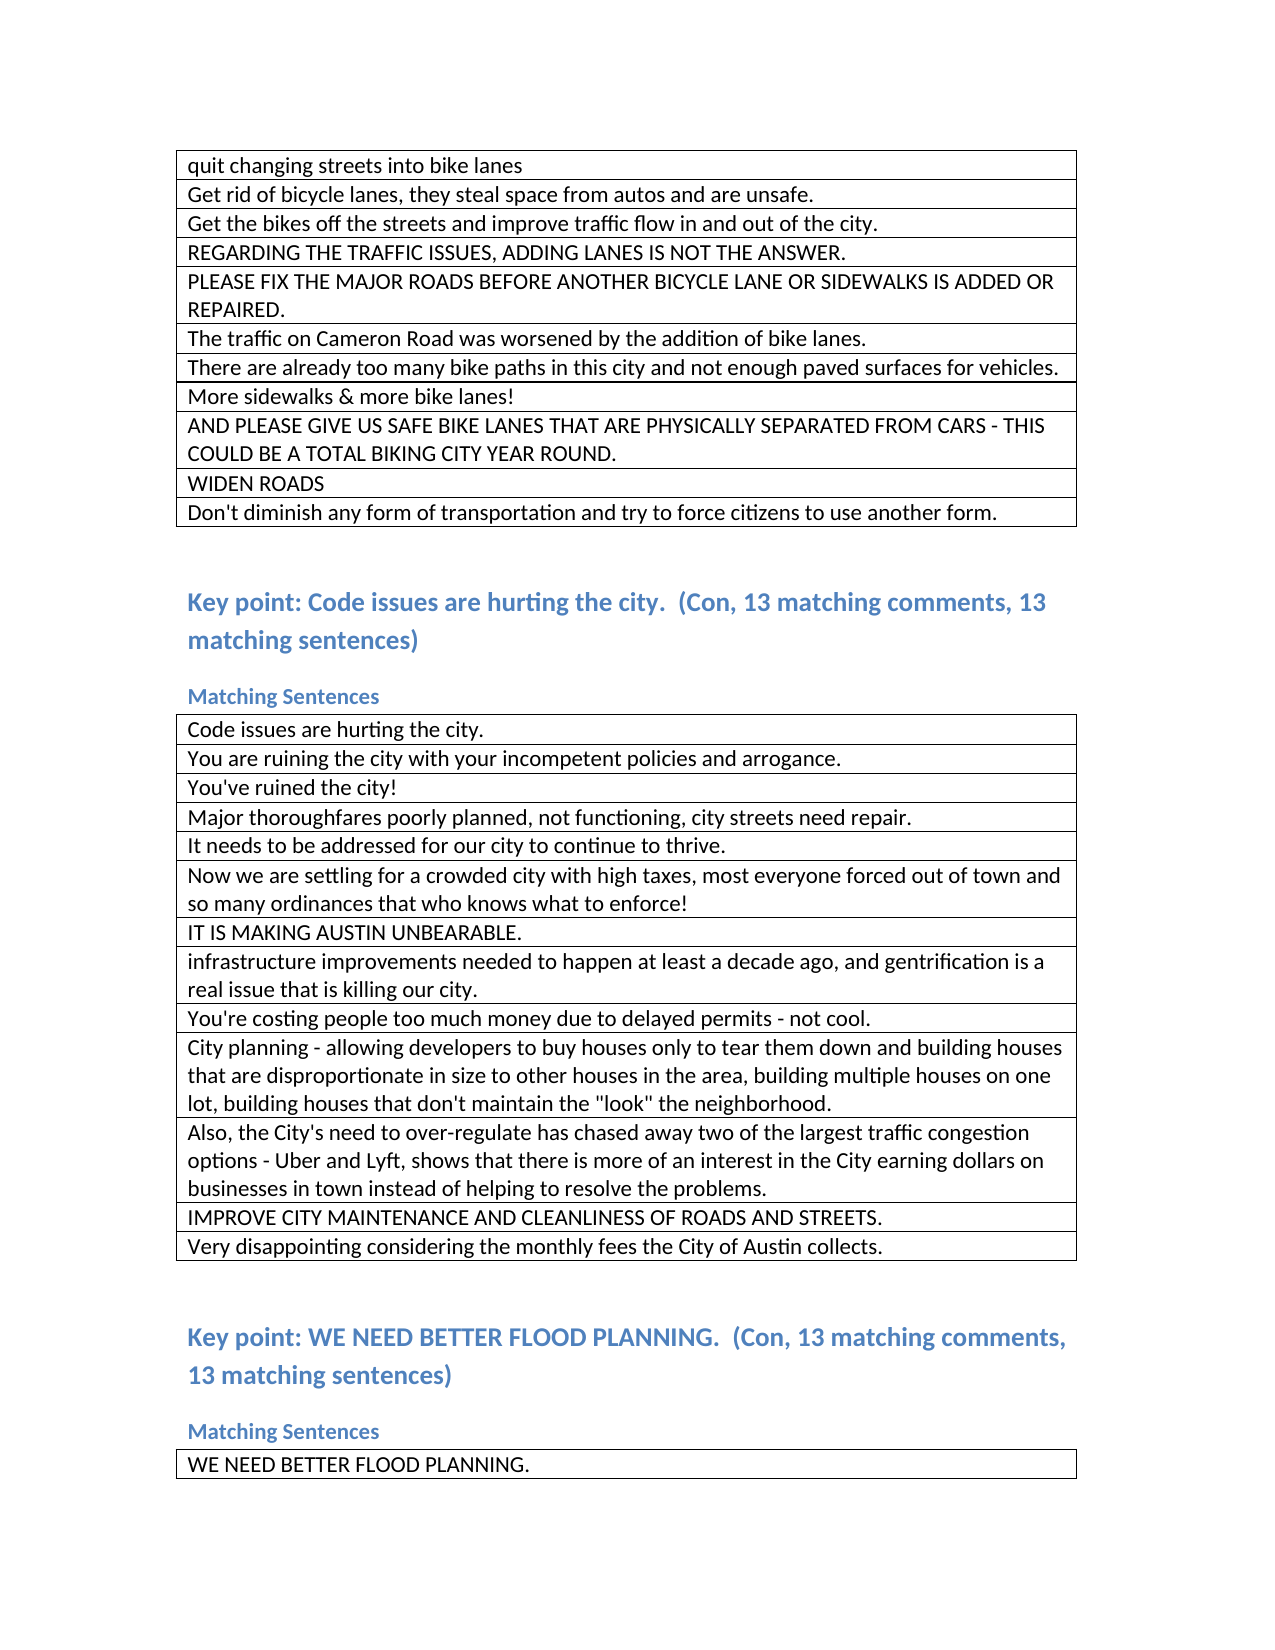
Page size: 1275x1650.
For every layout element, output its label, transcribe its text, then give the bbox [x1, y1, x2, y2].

table_header WE NEED BETTER FLOOD PLANNING. [177, 1450, 1076, 1478]
table_cell City planning - allowing developers to buy houses only to tear them down and building houses that are disproportionate in size to other houses in the area, building multiple houses on one lot, building houses that don't maintain the "look" the neighborhood. [177, 1033, 1076, 1117]
subtitle Matching Sentences [187, 682, 1087, 710]
subtitle Matching Sentences [187, 1417, 1087, 1445]
table_cell There are already too many bike paths in this city and not enough paved surfaces for vehicles. [177, 354, 1076, 381]
table_cell infrastructure improvements needed to happen at least a decade ago, and gentrification is a real issue that is killing our city. [177, 947, 1076, 1003]
table_cell AND PLEASE GIVE US SAFE BIKE LANES THAT ARE PHYSICALLY SEPARATED FROM CARS - THIS COULD BE A TOTAL BIKING CITY YEAR ROUND. [177, 412, 1076, 468]
table_header Code issues are hurting the city. [177, 715, 1076, 743]
table_cell PLEASE FIX THE MAJOR ROADS BEFORE ANOTHER BICYCLE LANE OR SIDEWALKS IS ADDED OR REPAIRED. [177, 267, 1076, 323]
table_cell You are ruining the city with your incompetent policies and arrogance. [177, 745, 1076, 772]
table_cell quit changing streets into bike lanes [177, 151, 1076, 179]
table_cell Now we are settling for a crowded city with high taxes, most everyone forced out of town and so many ordinances that who knows what to enforce! [177, 861, 1076, 917]
table_cell More sidewalks & more bike lanes! [177, 383, 1076, 411]
table_cell IMPROVE CITY MAINTENANCE AND CLEANLINESS OF ROADS AND STREETS. [177, 1203, 1076, 1231]
table_cell Get rid of bicycle lanes, they steal space from autos and are unsafe. [177, 180, 1076, 208]
table_cell Very disappointing considering the monthly fees the City of Austin collects. [177, 1232, 1076, 1260]
table_cell IT IS MAKING AUSTIN UNBEARABLE. [177, 918, 1076, 946]
table_cell Don't diminish any form of transportation and try to force citizens to use another form. [177, 498, 1076, 526]
table_cell WIDEN ROADS [177, 469, 1076, 497]
table_cell It needs to be addressed for our city to continue to thrive. [177, 832, 1076, 860]
table_cell REGARDING THE TRAFFIC ISSUES, ADDING LANES IS NOT THE ANSWER. [177, 238, 1076, 266]
table_cell The traffic on Cameron Road was worsened by the addition of bike lanes. [177, 324, 1076, 352]
table_cell You've ruined the city! [177, 774, 1076, 802]
table_cell Get the bikes off the streets and improve traffic flow in and out of the city. [177, 209, 1076, 237]
table_cell You're costing people too much money due to delayed permits - not cool. [177, 1004, 1076, 1032]
subtitle Key point: Code issues are hurting the city. (Con, 13 matching comments, 13 matching sentences) [187, 548, 1087, 656]
table_cell Also, the City's need to over-regulate has chased away two of the largest traffic congestion options - Uber and Lyft, shows that there is more of an interest in the City earning dollars on businesses in town instead of helping to resolve the problems. [177, 1118, 1076, 1202]
table_cell Major thoroughfares poorly planned, not functioning, city streets need repair. [177, 803, 1076, 831]
subtitle Key point: WE NEED BETTER FLOOD PLANNING. (Con, 13 matching comments, 13 matching sentences) [187, 1282, 1087, 1391]
